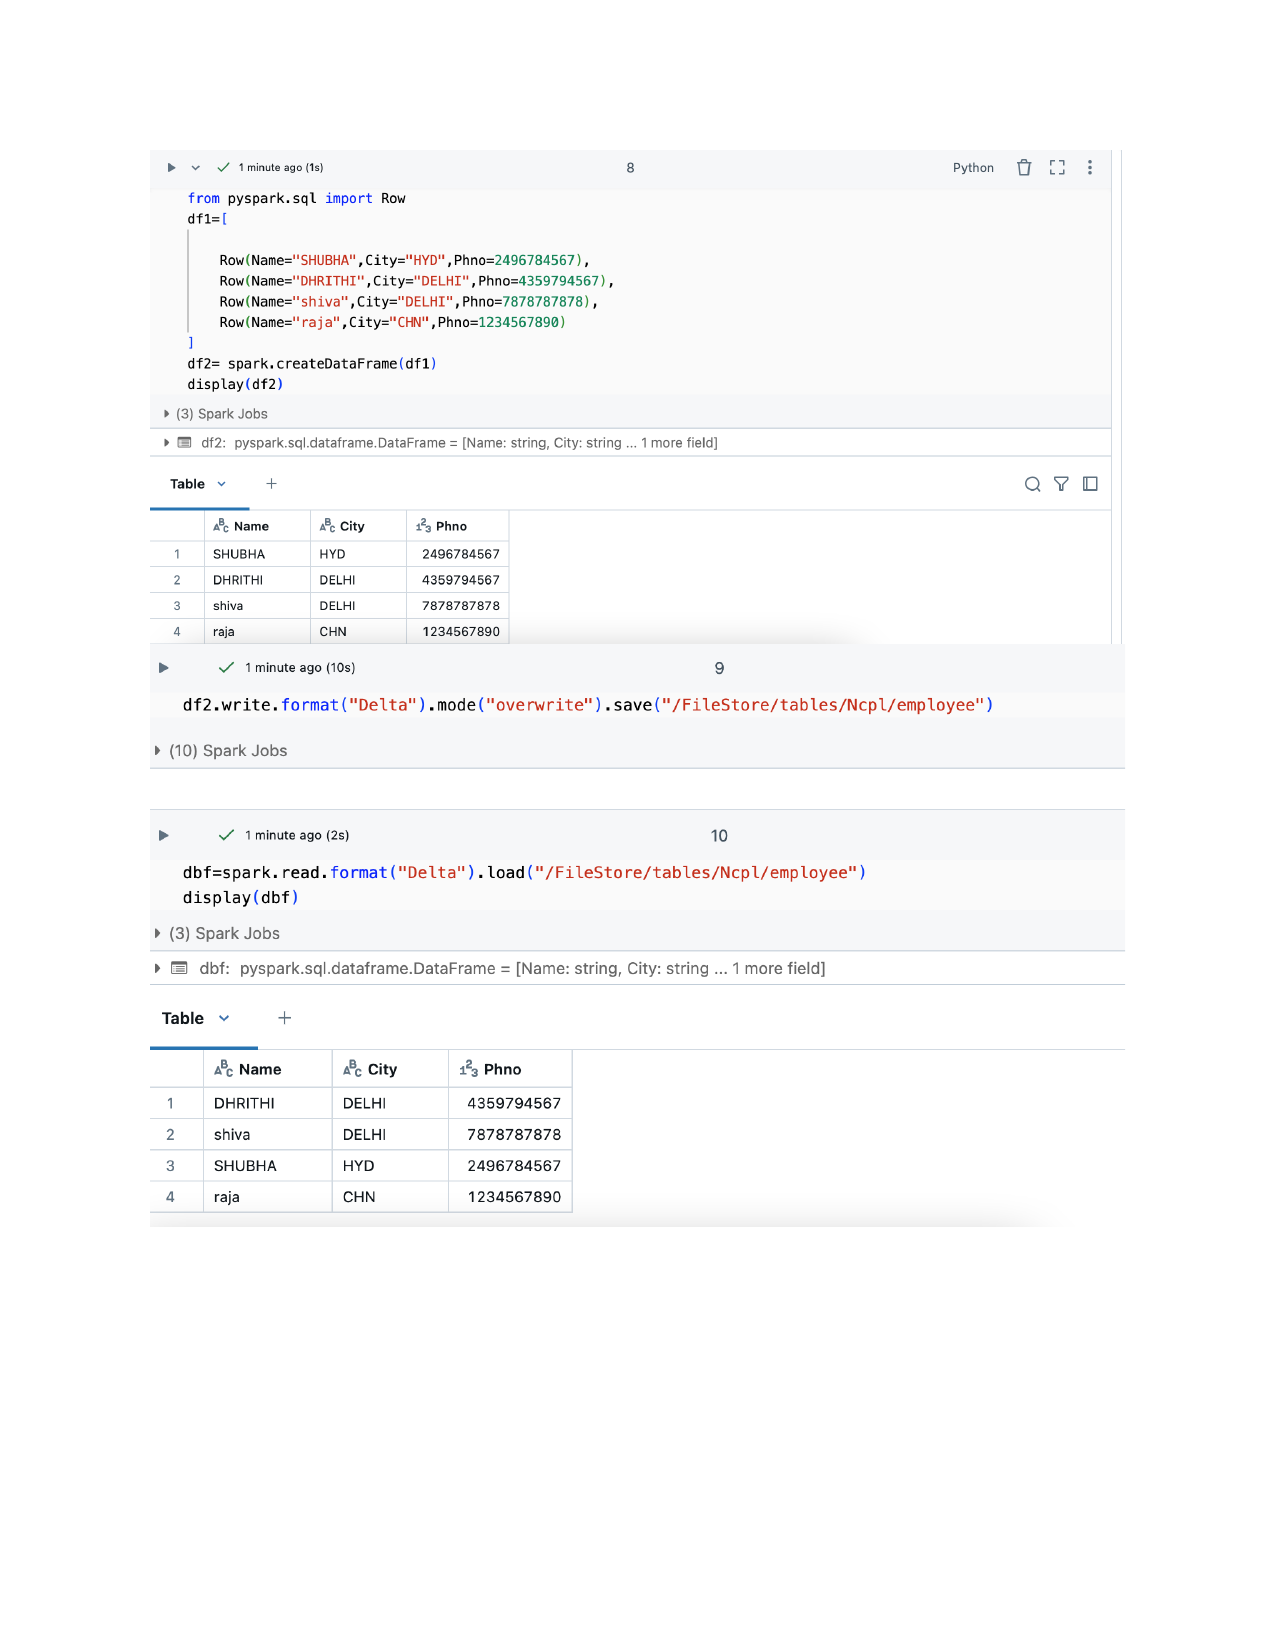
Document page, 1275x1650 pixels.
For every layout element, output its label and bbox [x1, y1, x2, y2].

picture [150, 150, 1125, 1227]
